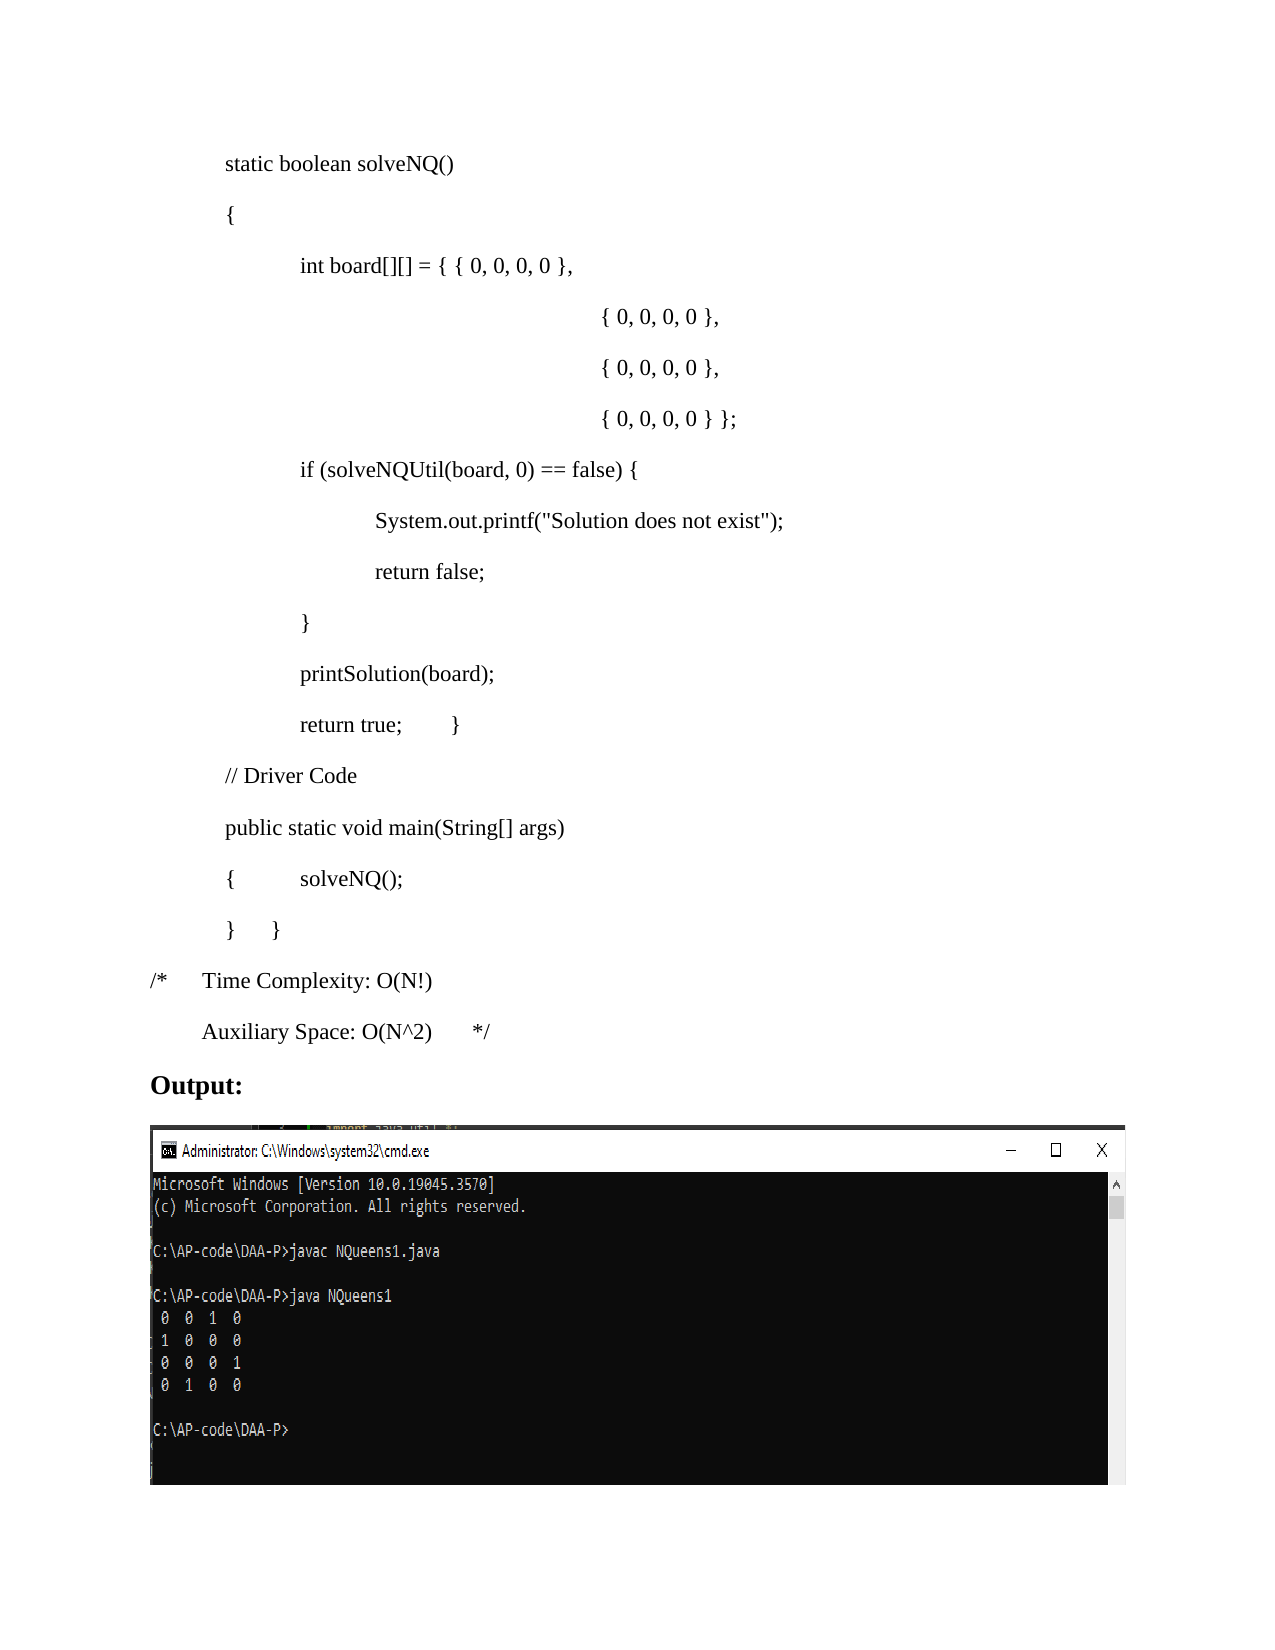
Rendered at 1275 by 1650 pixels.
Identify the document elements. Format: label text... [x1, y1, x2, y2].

text static boolean solveNQ() [150, 150, 1125, 176]
text if (solveNQUtil(board, 0) == false) { [150, 456, 1125, 483]
text public static void main(String[] args) [150, 813, 1125, 840]
text Output: [150, 1069, 1125, 1100]
text } } [150, 916, 1125, 942]
text { 0, 0, 0, 0 } }; [150, 405, 1125, 432]
text System.out.printf("Solution does not exist"); [150, 507, 1125, 534]
text } [150, 609, 1125, 636]
text // Driver Code [150, 762, 1125, 789]
text { 0, 0, 0, 0 }, [150, 354, 1125, 381]
text { solveNQ(); [150, 864, 1125, 891]
picture [150, 1125, 1125, 1485]
text { 0, 0, 0, 0 }, [150, 303, 1125, 329]
text int board[][] = { { 0, 0, 0, 0 }, [150, 252, 1125, 278]
text return false; [150, 558, 1125, 585]
text printSolution(board); [150, 660, 1125, 687]
text return true; } [150, 711, 1125, 738]
text /* Time Complexity: O(N!) [150, 967, 1125, 993]
text Auxiliary Space: O(N^2) */ [150, 1018, 1125, 1044]
text { [150, 201, 1125, 227]
